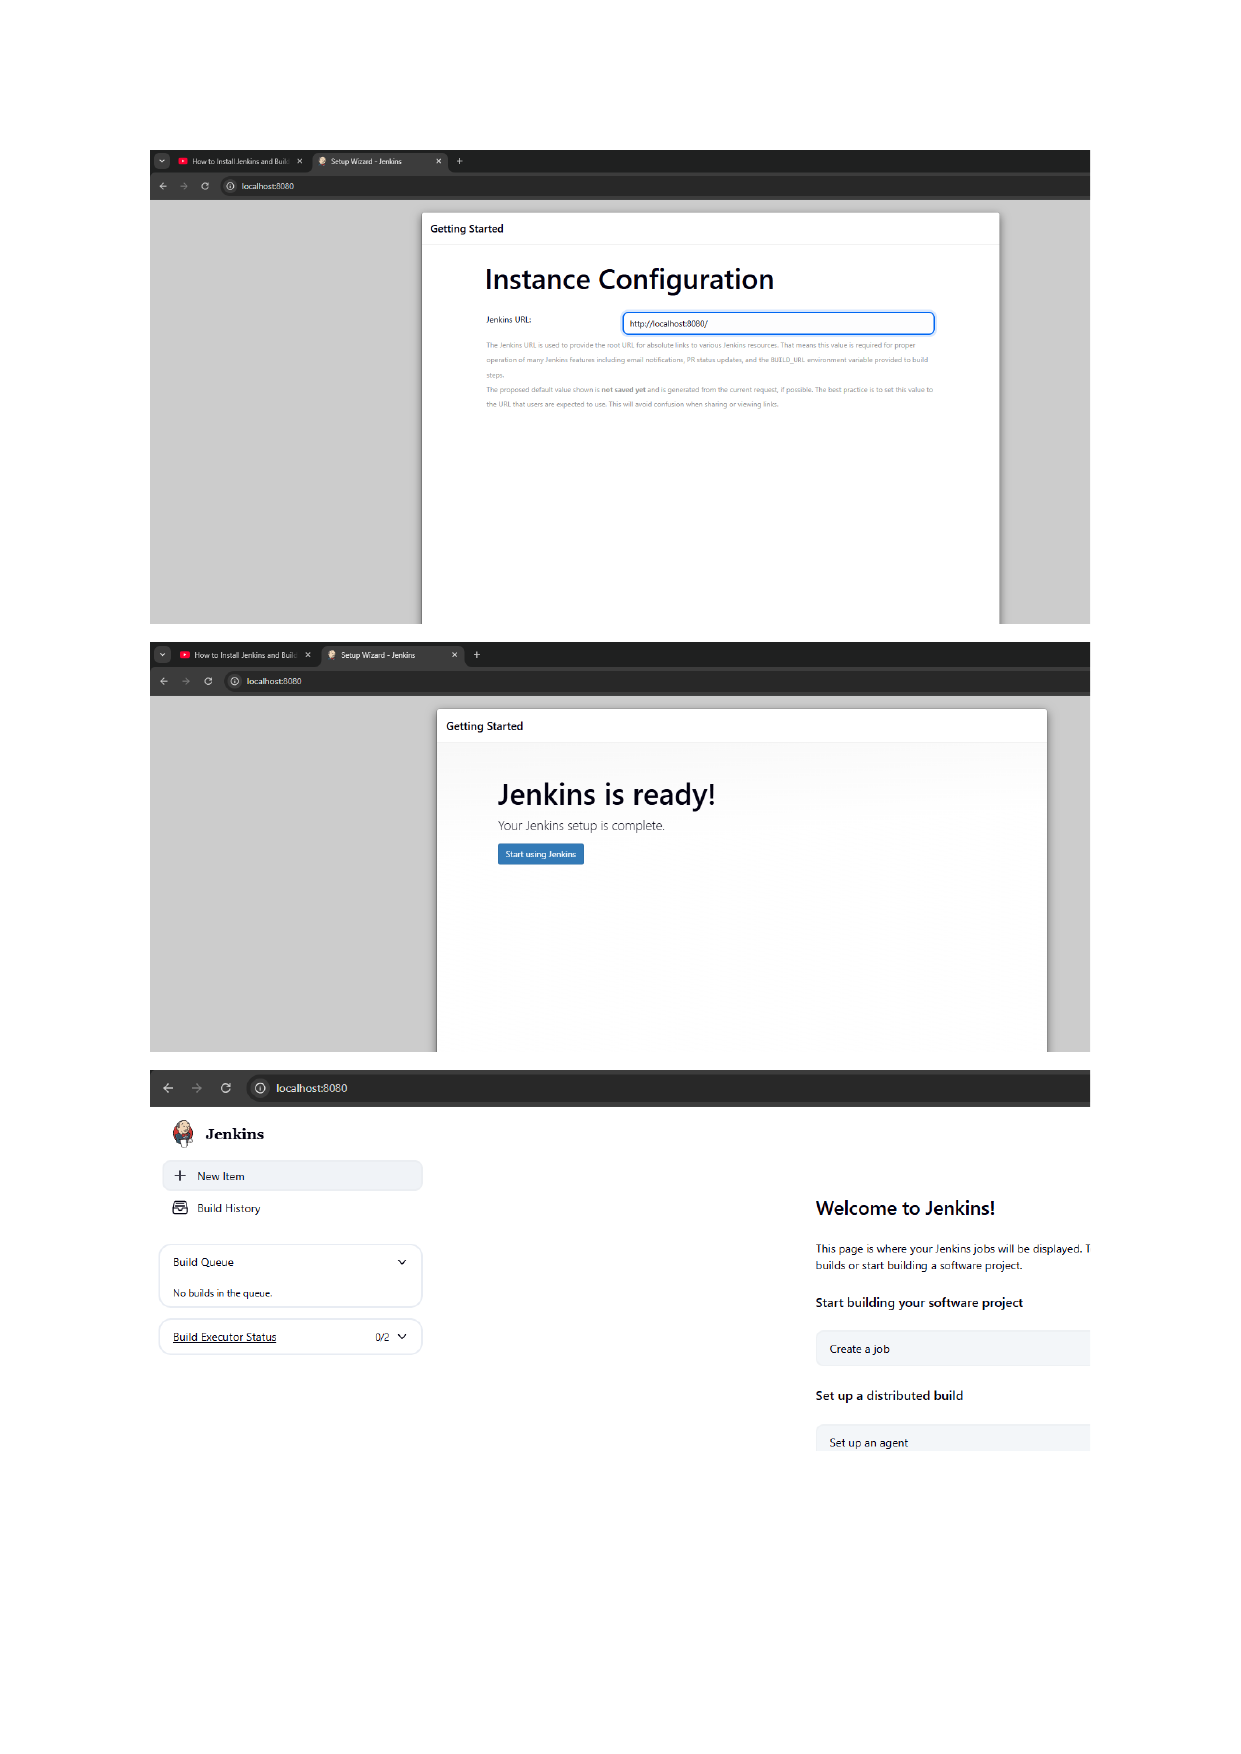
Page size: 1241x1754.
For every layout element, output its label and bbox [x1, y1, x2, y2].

picture [150, 642, 1091, 1052]
picture [150, 150, 1091, 624]
picture [150, 1070, 1091, 1451]
